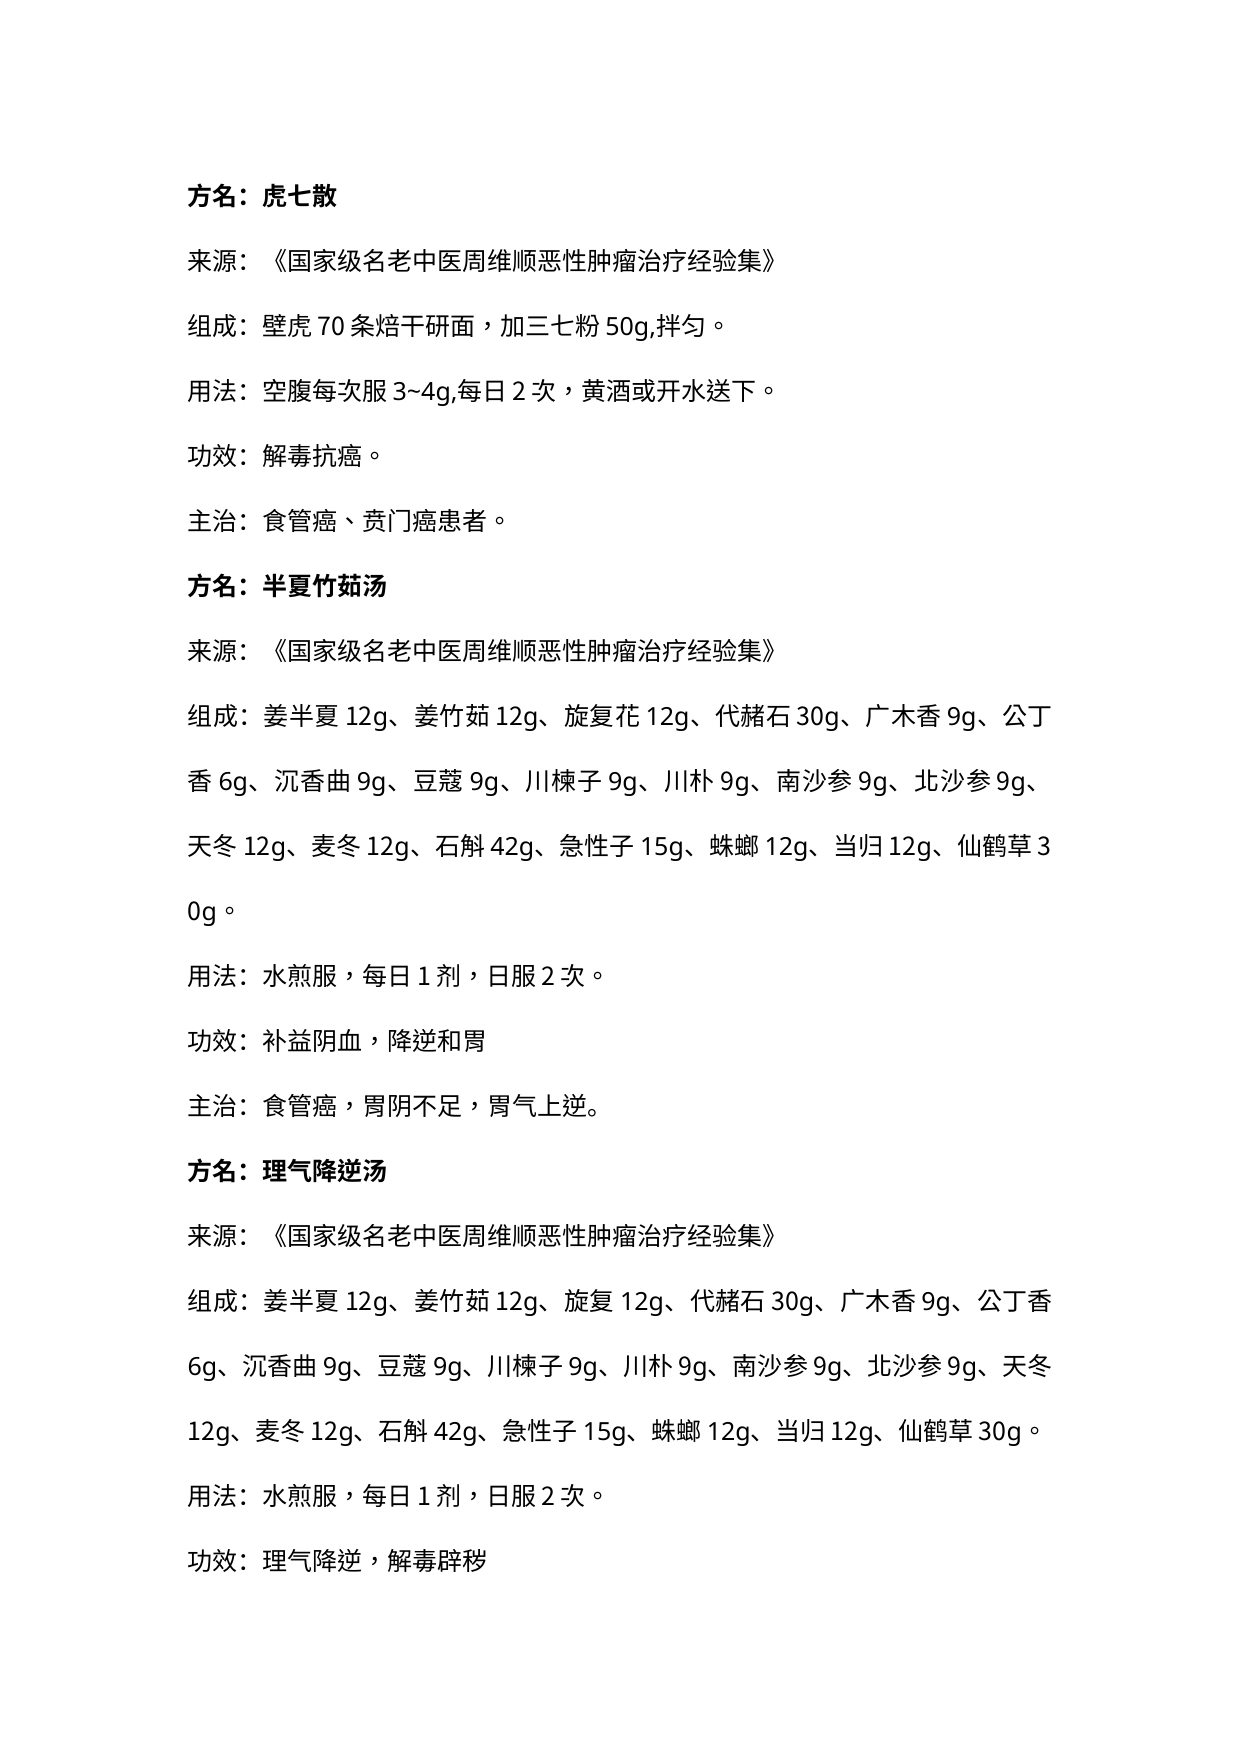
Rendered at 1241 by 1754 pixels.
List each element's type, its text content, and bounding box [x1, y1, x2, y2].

text 来源：《国家级名老中医周维顺恶性肿瘤治疗经验集》 [187, 1202, 1053, 1267]
text 主治：食管癌，胃阴不足，胃气上逆。 [187, 1072, 1053, 1137]
text 来源：《国家级名老中医周维顺恶性肿瘤治疗经验集》 [187, 617, 1053, 682]
text 组成：姜半夏12g、姜竹茹12g、旋复12g、代赭石30g、广木香9g、公丁香6g、沉香曲9g、豆蔻9g、川楝子9g、川朴9g、南沙参9g、北沙参9g、天冬12g、麦冬12g、石斛42g、急性子15g、蛛螂12g、当归12g、仙鹤草30g。 [187, 1267, 1053, 1462]
text 方名：虎七散 [187, 162, 1053, 227]
text 方名：半夏竹茹汤 [187, 552, 1053, 617]
text 组成：壁虎70条焙干研面，加三七粉50g,拌匀。 [187, 292, 1053, 357]
text 功效：解毒抗癌。 [187, 422, 1053, 487]
text 组成：姜半夏12g、姜竹茹12g、旋复花12g、代赭石30g、广木香9g、公丁香6g、沉香曲9g、豆蔻9g、川楝子9g、川朴9g、南沙参9g、北沙参9g、天冬12g、麦冬12g、石斛42g、急性子15g、蛛螂12g、当归12g、仙鹤草30g。 [187, 682, 1053, 942]
text 主治：食管癌、贲门癌患者。 [187, 487, 1053, 552]
text 用法：空腹每次服3~4g,每日2次，黄酒或开水送下。 [187, 357, 1053, 422]
text 来源：《国家级名老中医周维顺恶性肿瘤治疗经验集》 [187, 227, 1053, 292]
text 功效：补益阴血，降逆和胃 [187, 1007, 1053, 1072]
text 用法：水煎服，每日1剂，日服2次。 [187, 942, 1053, 1007]
text 功效：理气降逆，解毒辟秽 [187, 1527, 1053, 1592]
text 用法：水煎服，每日1剂，日服2次。 [187, 1462, 1053, 1527]
text 方名：理气降逆汤 [187, 1137, 1053, 1202]
